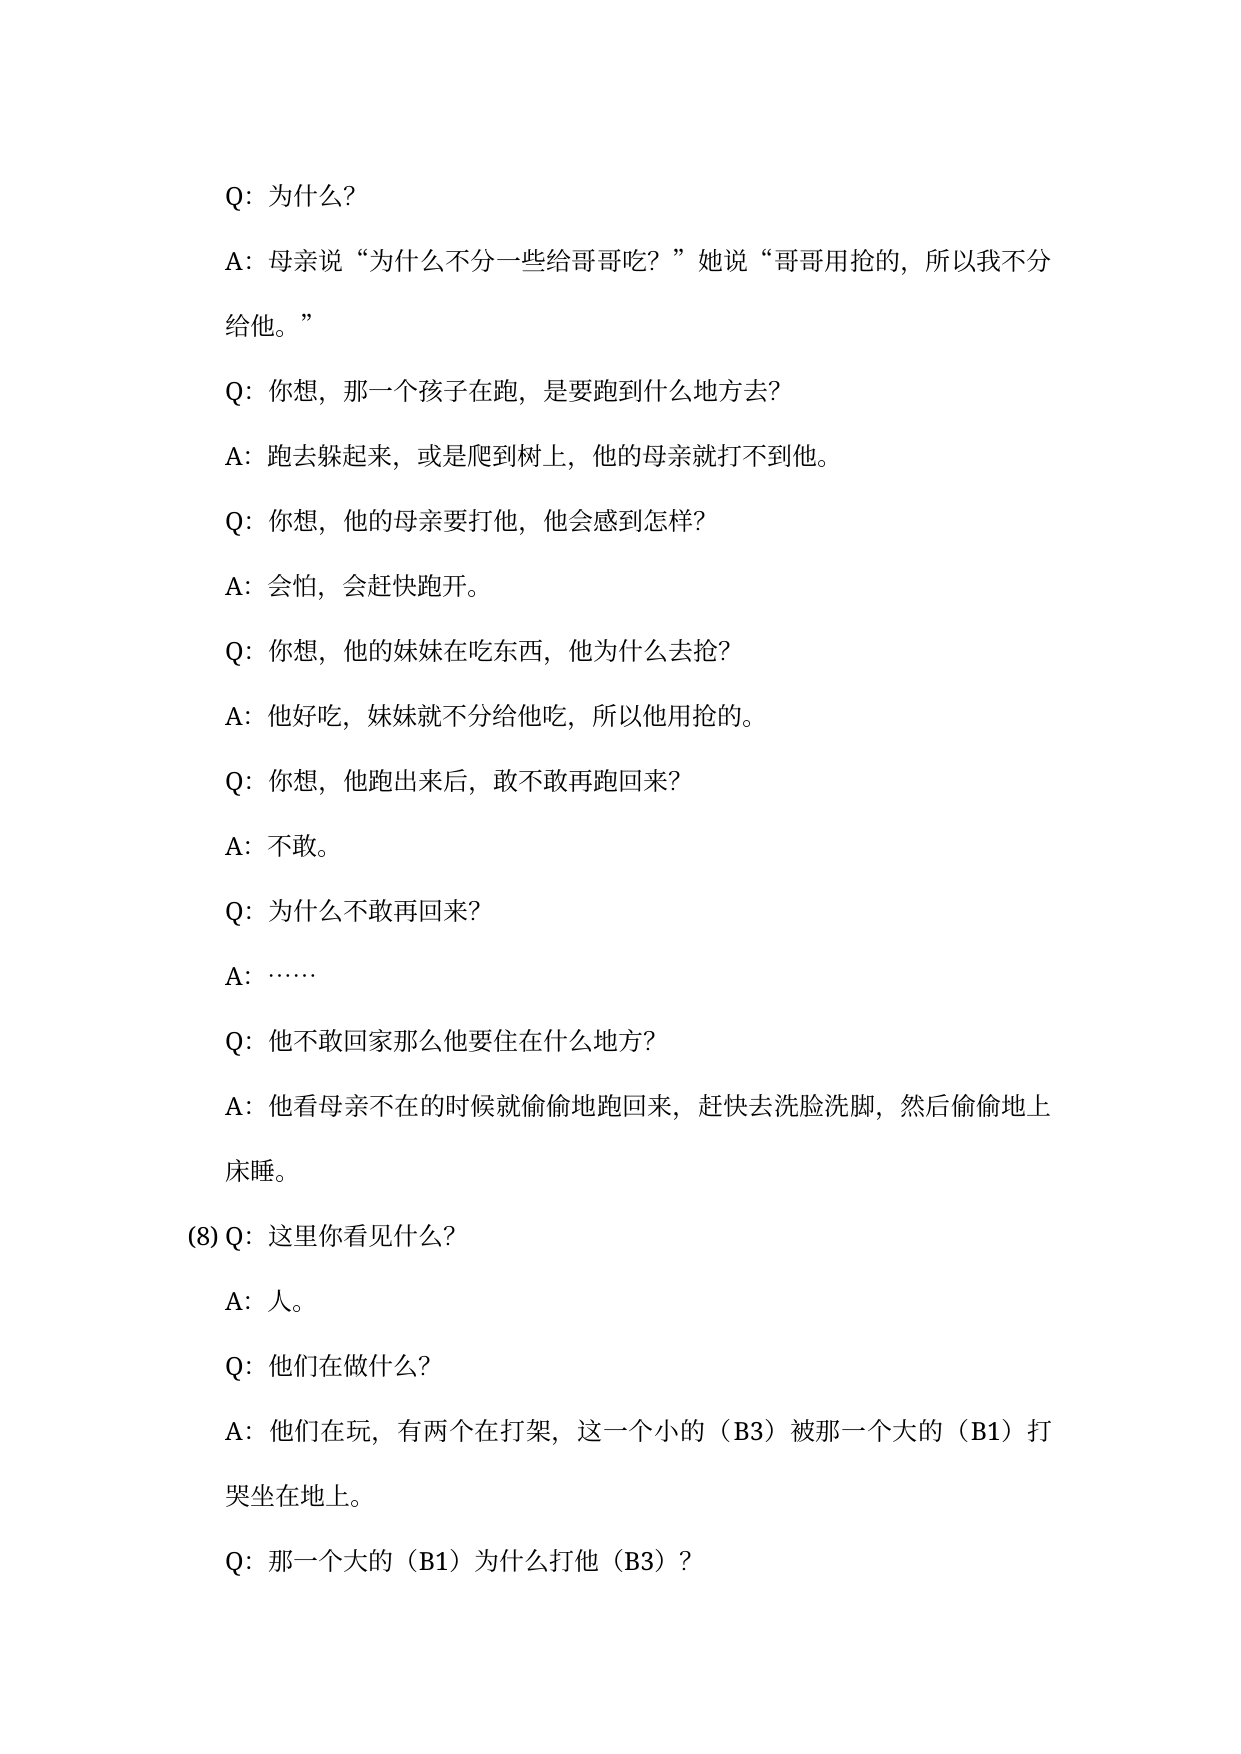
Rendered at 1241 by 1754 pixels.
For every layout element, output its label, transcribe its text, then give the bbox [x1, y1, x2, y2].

text Q：为什么？ [225, 162, 1053, 227]
text Q：为什么不敢再回来？ [225, 877, 1053, 942]
text A：他看母亲不在的时候就偷偷地跑回来，赶快去洗脸洗脚，然后偷偷地上床睡。 [225, 1072, 1053, 1202]
text A：…… [225, 942, 1053, 1007]
text A：跑去躲起来，或是爬到树上，他的母亲就打不到他。 [225, 422, 1053, 487]
text Q：你想，他的母亲要打他，他会感到怎样？ [225, 487, 1053, 552]
text A：不敢。 [225, 812, 1053, 877]
text Q：你想，他跑出来后，敢不敢再跑回来？ [225, 747, 1053, 812]
text A：会怕，会赶快跑开。 [225, 552, 1053, 617]
list Q：这里你看见什么？ [187, 1202, 1053, 1267]
text Q：他们在做什么？ [225, 1332, 1053, 1397]
text Q：那一个大的（B1）为什么打他（B3）？ [225, 1527, 1053, 1592]
text Q：他不敢回家那么他要住在什么地方？ [225, 1007, 1053, 1072]
text A：他好吃，妹妹就不分给他吃，所以他用抢的。 [225, 682, 1053, 747]
text Q：你想，他的妹妹在吃东西，他为什么去抢？ [225, 617, 1053, 682]
text A：母亲说“为什么不分一些给哥哥吃？”她说“哥哥用抢的，所以我不分给他。” [225, 227, 1053, 357]
text Q：你想，那一个孩子在跑，是要跑到什么地方去？ [225, 357, 1053, 422]
text A：人。 [225, 1267, 1053, 1332]
text A：他们在玩，有两个在打架，这一个小的（B3）被那一个大的（B1）打哭坐在地上。 [225, 1397, 1053, 1527]
